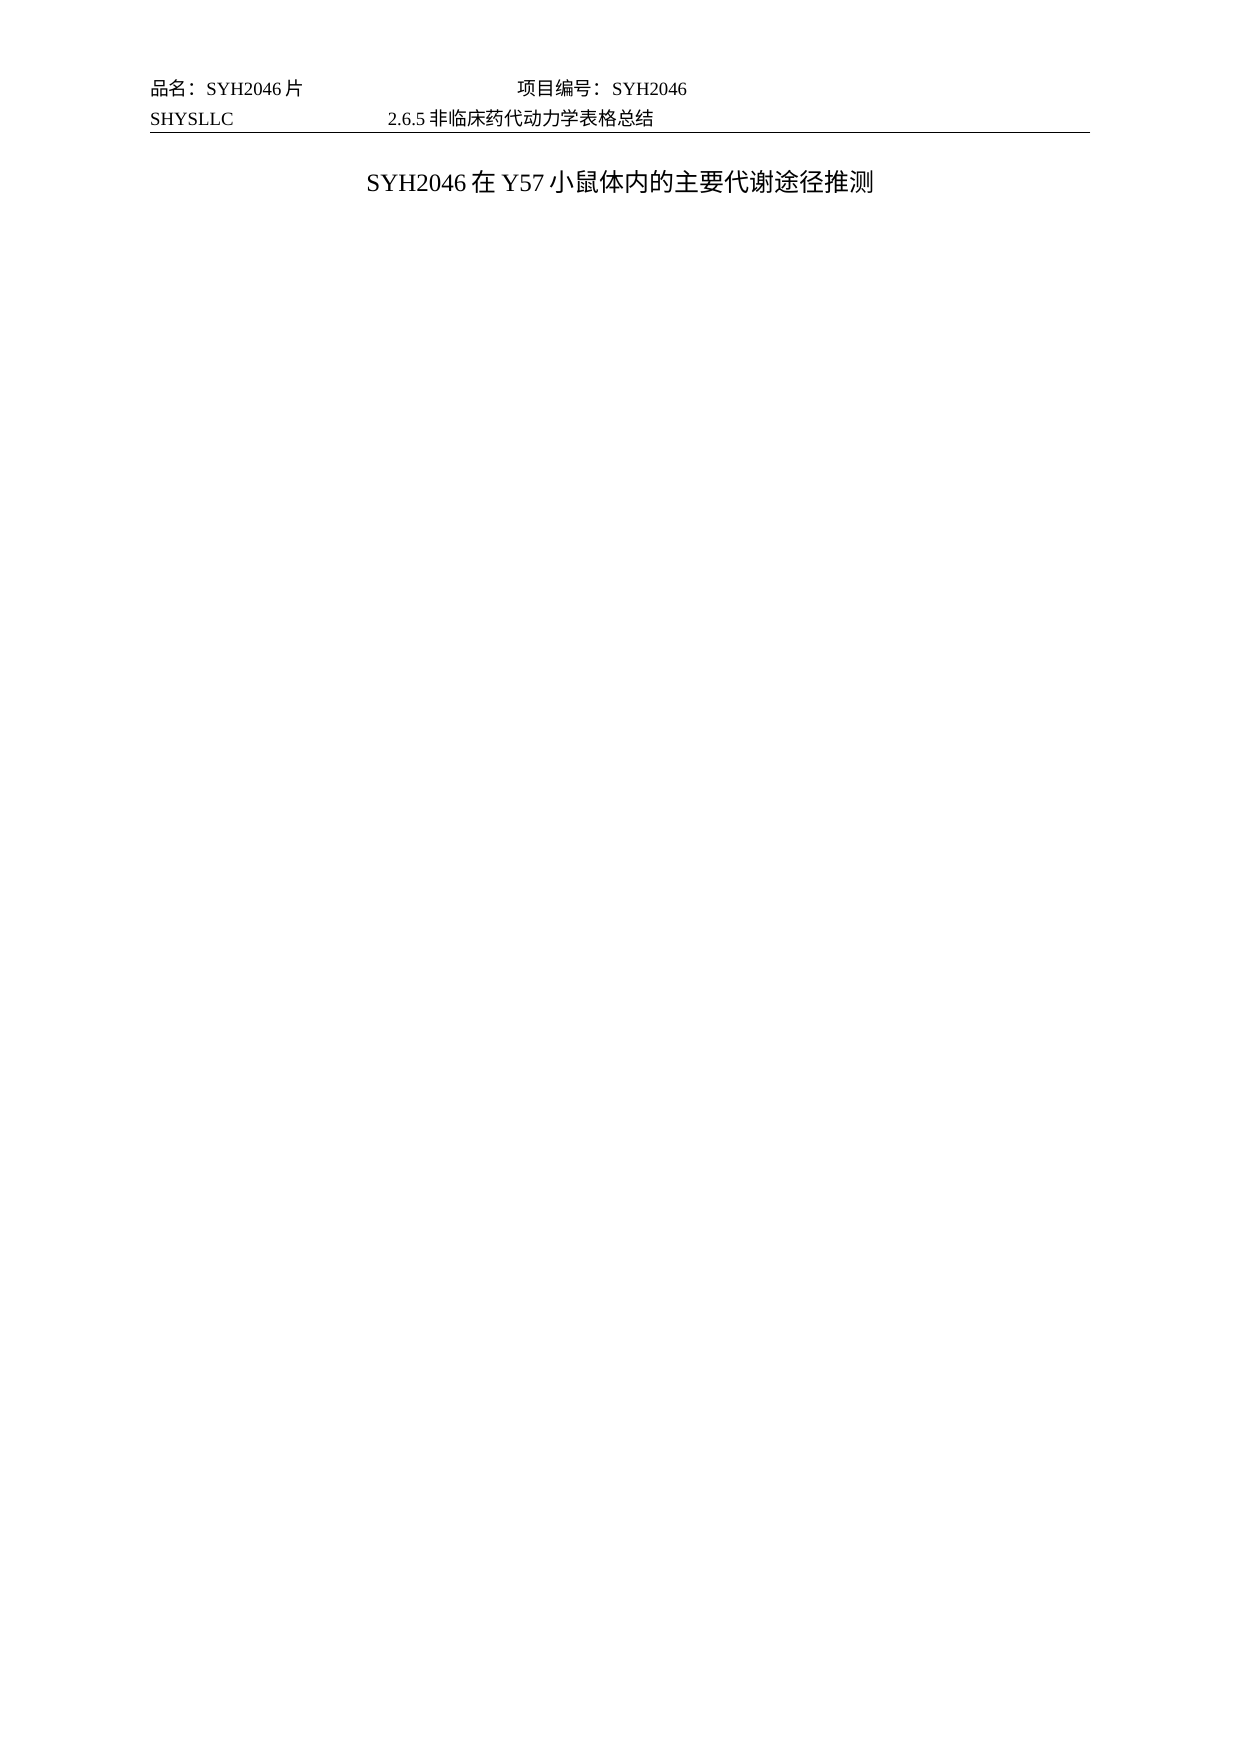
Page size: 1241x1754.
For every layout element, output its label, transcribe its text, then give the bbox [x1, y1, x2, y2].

text SYH2046在Y57小鼠体内的主要代谢途径推测 [150, 162, 1090, 199]
